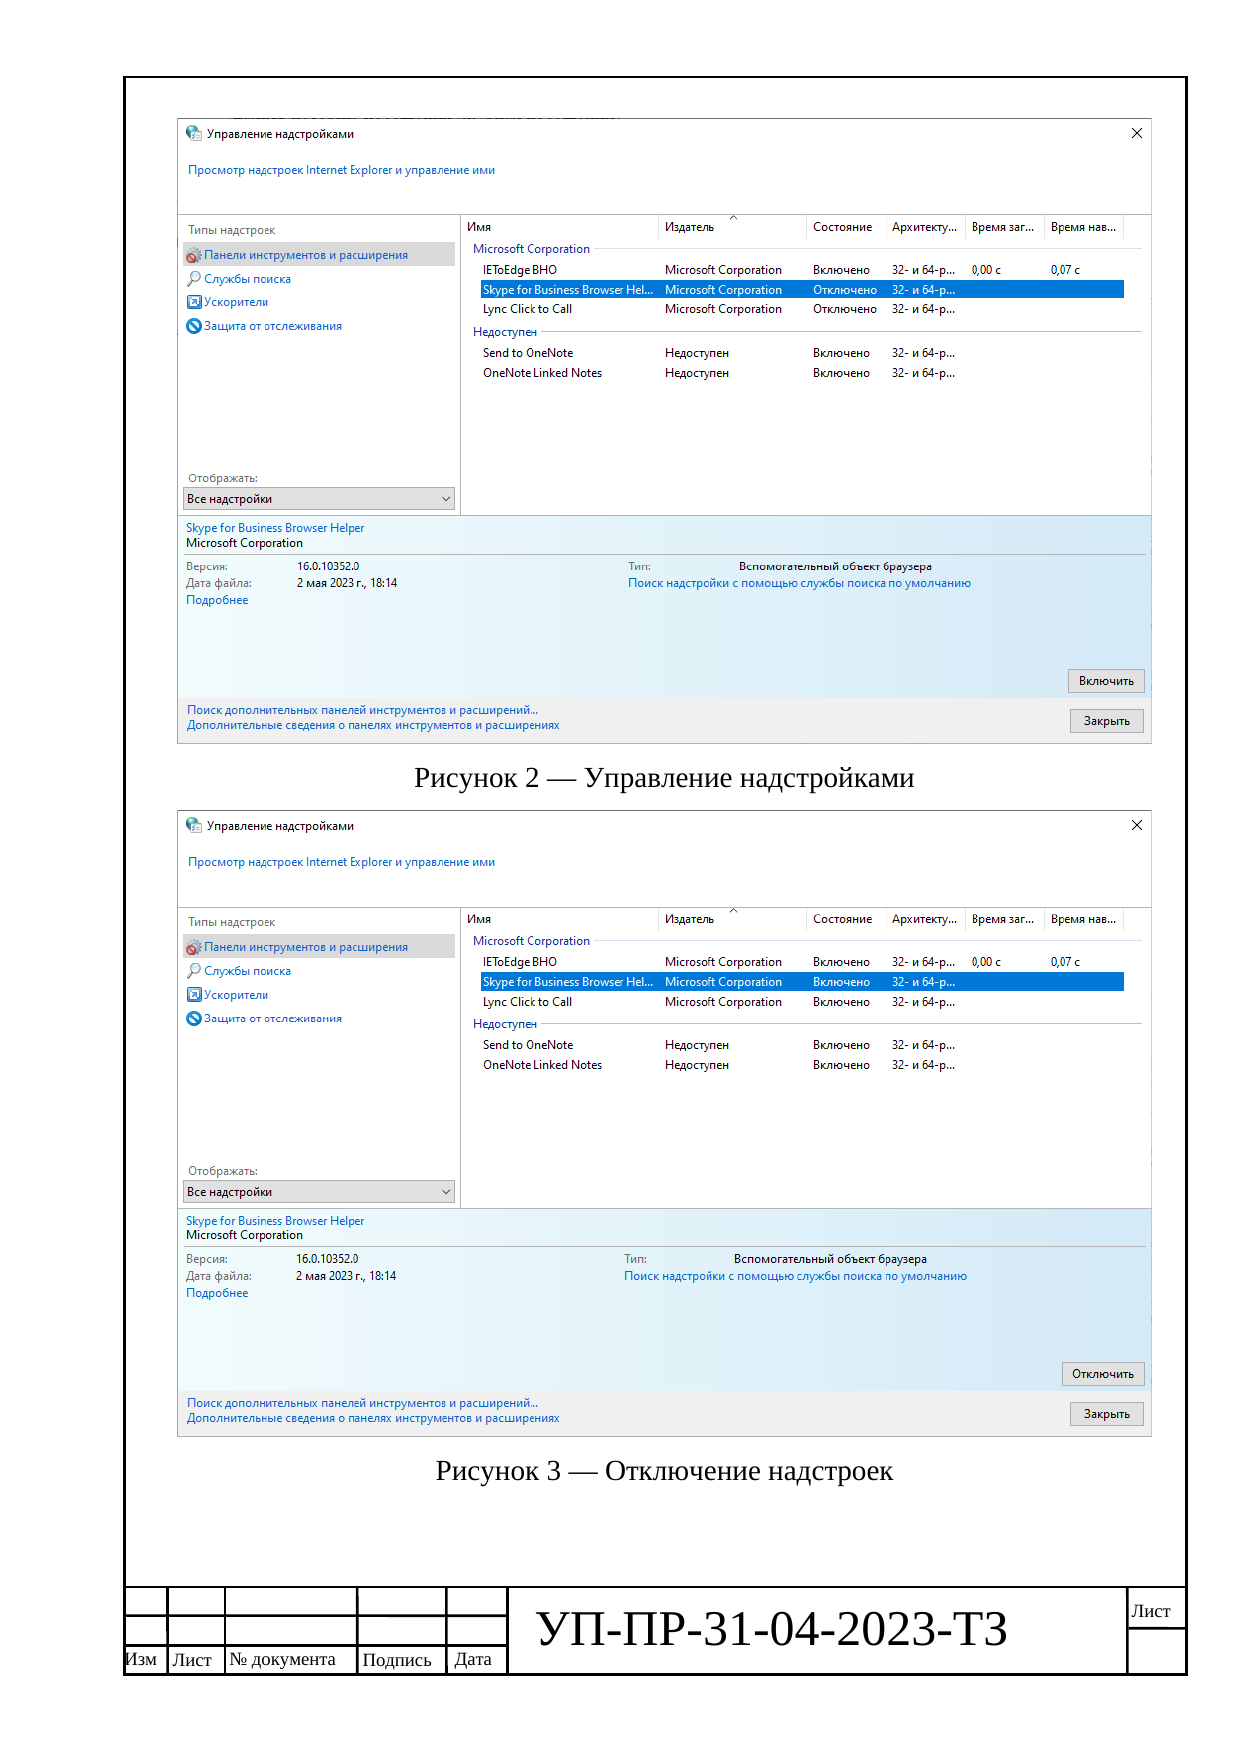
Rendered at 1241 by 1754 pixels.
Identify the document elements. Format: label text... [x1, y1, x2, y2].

picture [177, 118, 1152, 744]
picture [177, 810, 1152, 1437]
text Рисунок 3 — Отключение надстроек [177, 1453, 1152, 1487]
text Рисунок 2 — Управление надстройками [177, 761, 1152, 794]
